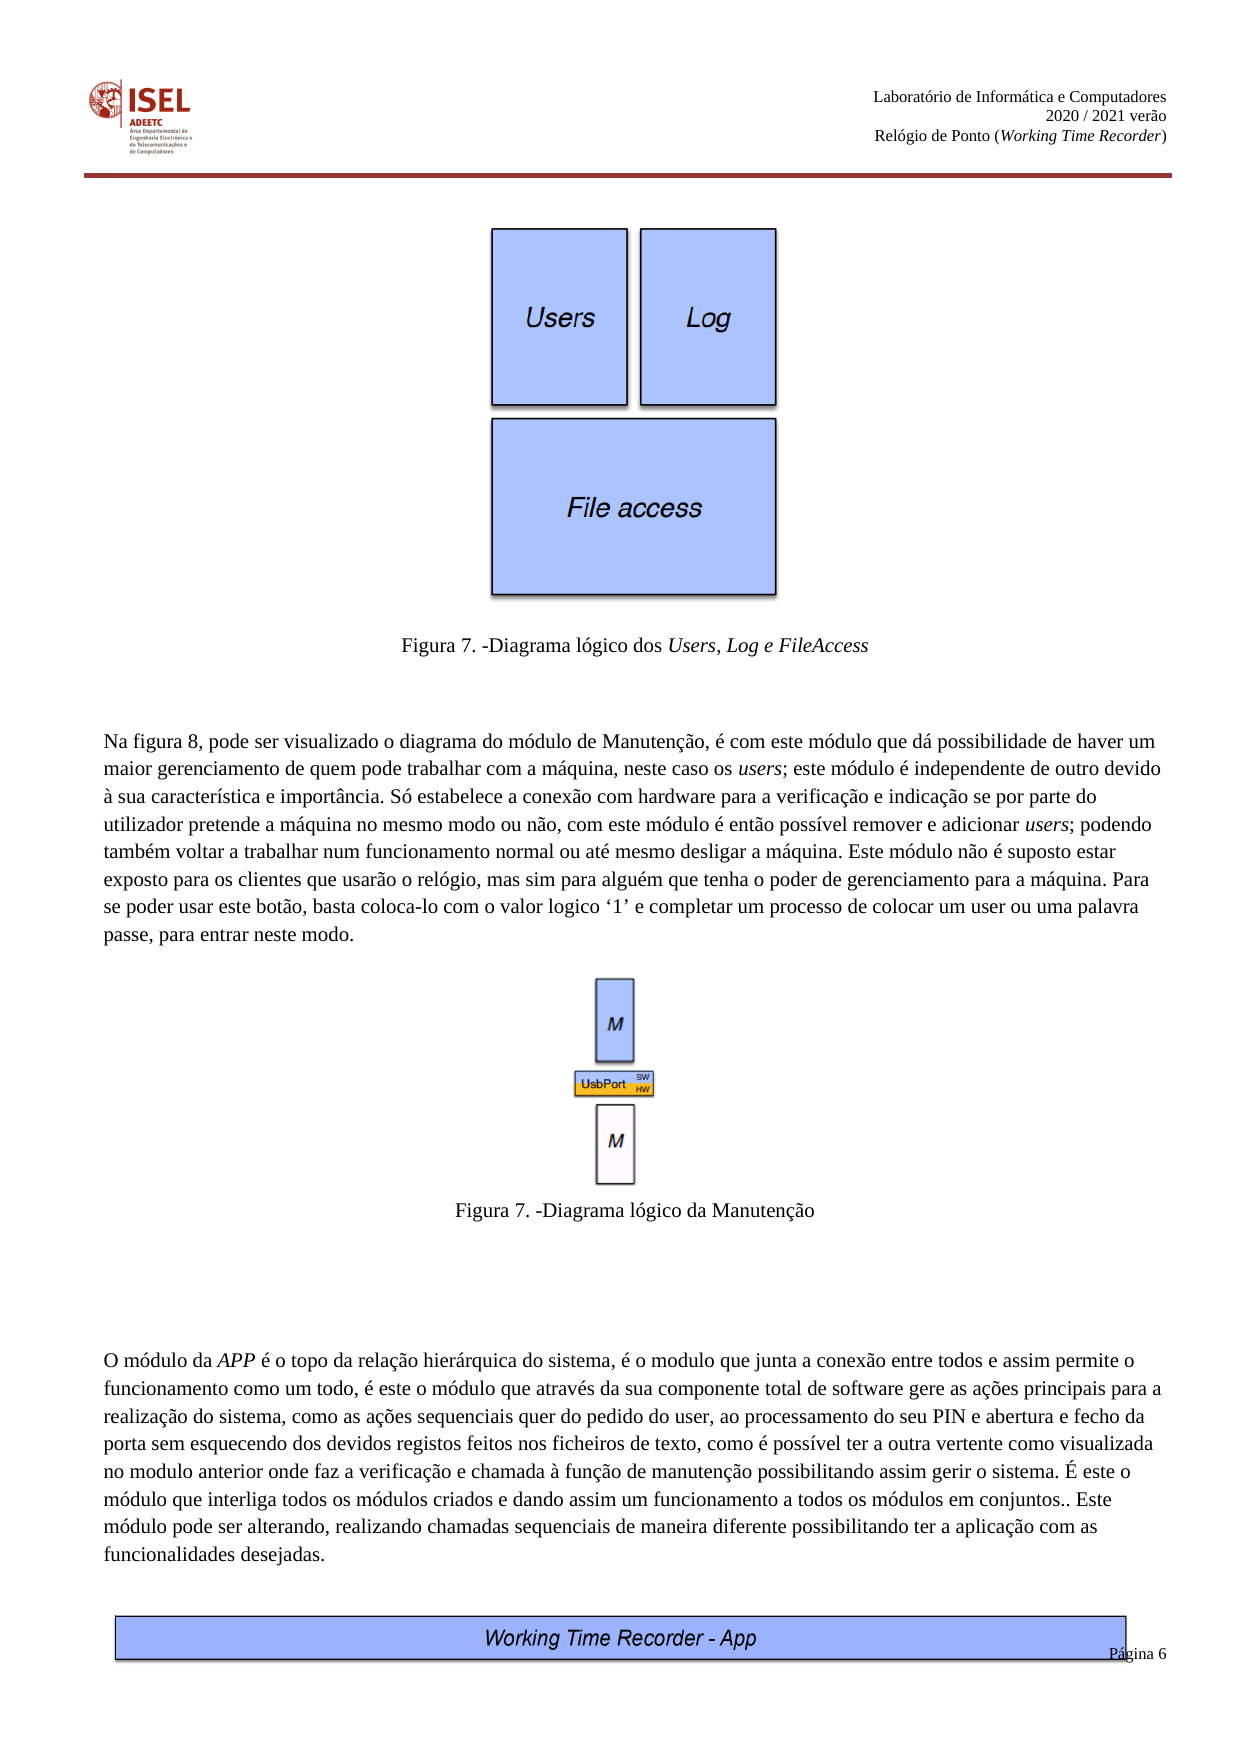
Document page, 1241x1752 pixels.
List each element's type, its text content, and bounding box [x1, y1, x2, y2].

text Figura 7. -Diagrama lógico dos Users, Log e FileAccess [103, 633, 1166, 657]
text Na figura 8, pode ser visualizado o diagrama do módulo de Manutenção, é com este módulo que dá possibilidade de haver um maior gerenciamento de quem pode trabalhar com a máquina, neste caso os users; este módulo é independente de outro devido à sua característica e importância. Só estabelece a conexão com hardware para a verificação e indicação se por parte do utilizador pretende a máquina no mesmo modo ou não, com este módulo é então possível remover e adicionar users; podendo também voltar a trabalhar num funcionamento normal ou até mesmo desligar a máquina. Este módulo não é suposto estar exposto para os clientes que usarão o relógio, mas sim para alguém que tenha o poder de gerenciamento para a máquina. Para se poder usar este botão, basta coloca-lo com o valor logico ‘1’ e completar um processo de colocar um user ou uma palavra passe, para entrar neste modo. [103, 729, 1166, 946]
picture [489, 225, 779, 604]
text O módulo da APP é o topo da relação hierárquica do sistema, é o modulo que junta a conexão entre todos e assim permite o funcionamento como um todo, é este o módulo que através da sua componente total de software gere as ações principais para a realização do sistema, como as ações sequenciais quer do pedido do user, ao processamento do seu PIN e abertura e fecho da porta sem esquecendo dos devidos registos feitos nos ficheiros de texto, como é possível ter a outra vertente como visualizada no modulo anterior onde faz a verificação e chamada à função de manutenção possibilitando assim gerir o sistema. É este o módulo que interliga todos os módulos criados e dando assim um funcionamento a todos os módulos em conjuntos.. Este módulo pode ser alterando, realizando chamadas sequenciais de maneira diferente possibilitando ter a aplicação com as funcionalidades desejadas. [103, 1348, 1166, 1566]
picture [547, 968, 673, 1195]
text Figura 7. -Diagrama lógico da Manutenção [103, 1198, 1166, 1222]
picture [103, 1605, 1135, 1667]
